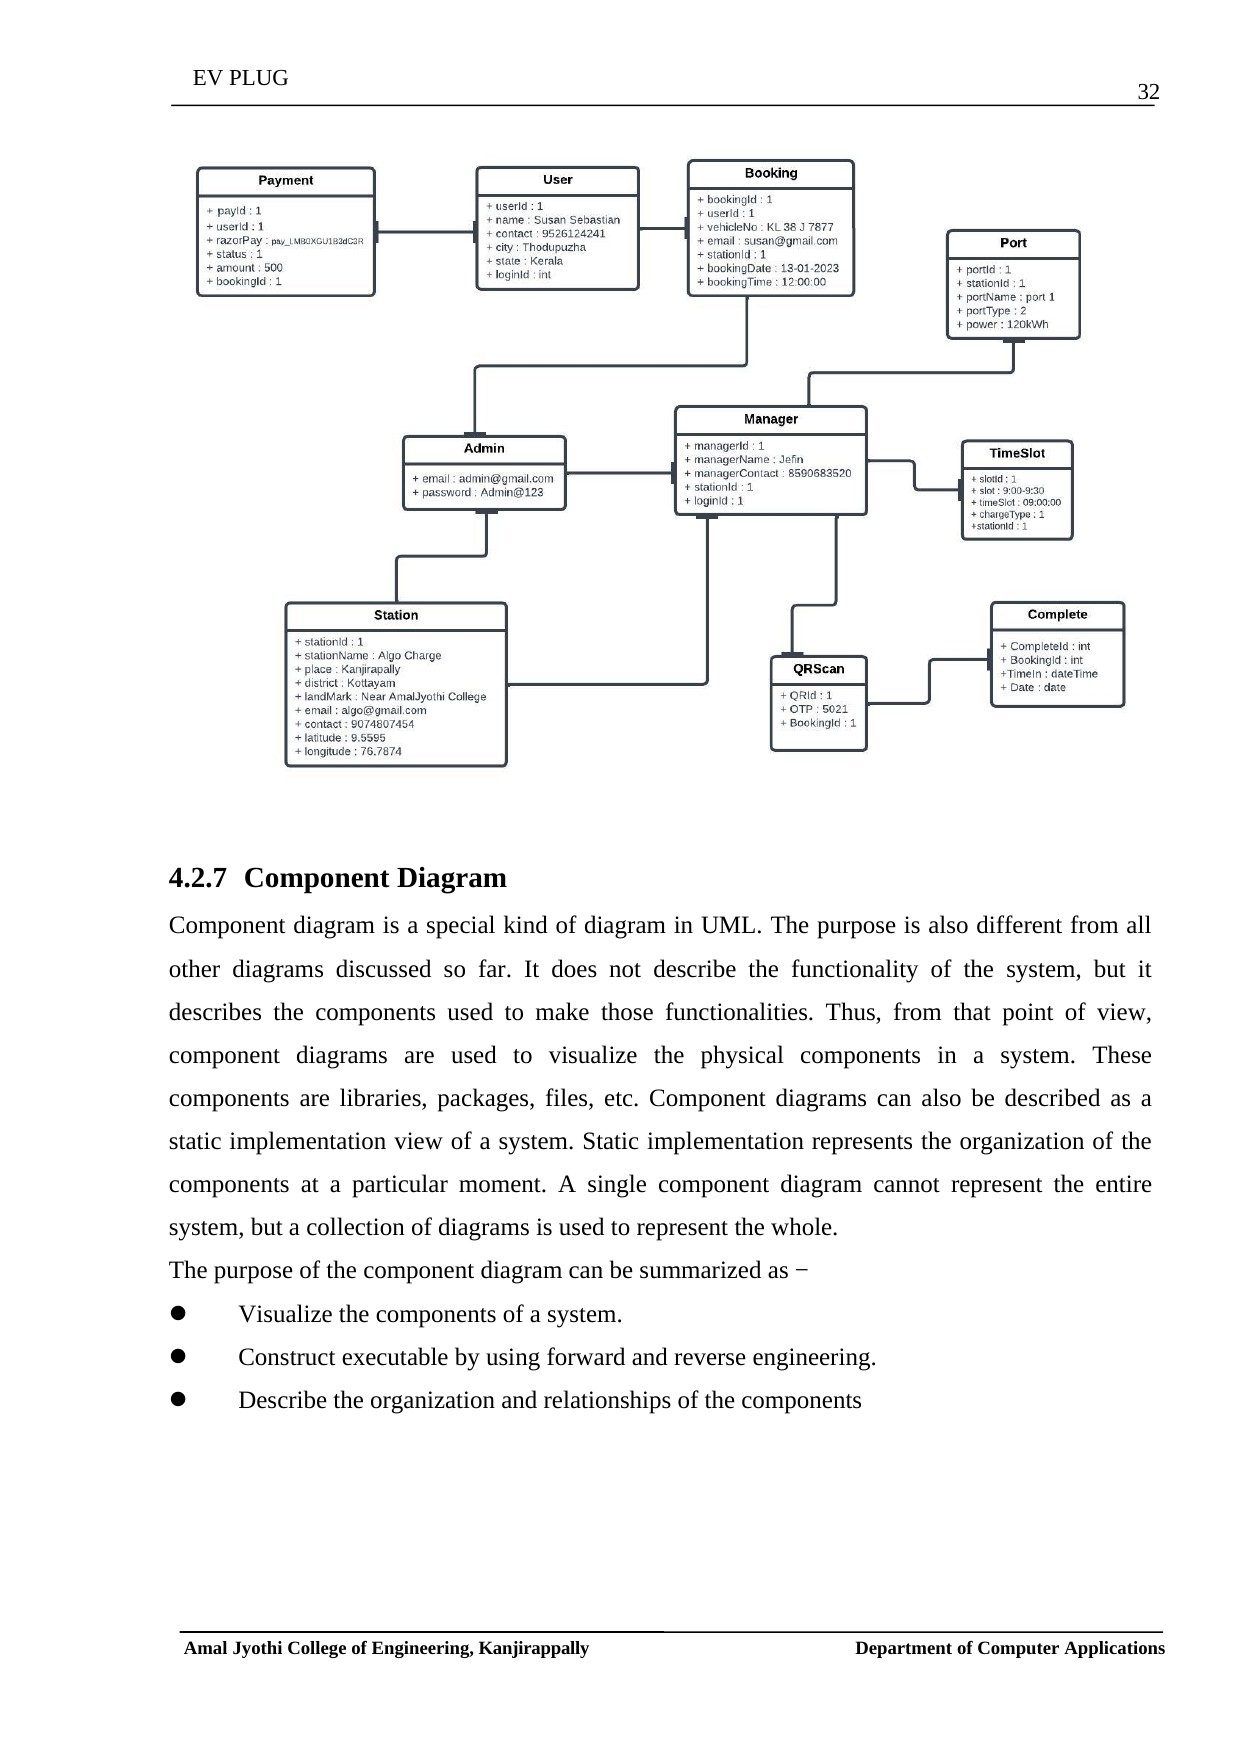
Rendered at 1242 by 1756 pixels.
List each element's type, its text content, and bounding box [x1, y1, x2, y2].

picture [168, 131, 1153, 795]
list  Construct executable by using forward and reverse engineering. [169, 1342, 1153, 1371]
list  Visualize the components of a system. [169, 1299, 1153, 1327]
list  Describe the organization and relationships of the components [169, 1385, 1153, 1414]
text The purpose of the component diagram can be summarized as − [169, 1256, 1153, 1284]
text Component diagram is a special kind of diagram in UML. The purpose is also different from all other diagrams discussed so far. It does not describe the functionality of the system, but it describes the components used to make those functionalities. Thus, from that point of view, component diagrams are used to visualize the physical components in a system. These components are libraries, packages, files, etc. Component diagrams can also be described as a static implementation view of a system. Static implementation represents the organization of the components at a particular moment. A single component diagram cannot represent the entire system, but a collection of diagrams is used to represent the whole. [169, 911, 1153, 1241]
subtitle Component Diagram [169, 860, 1153, 894]
